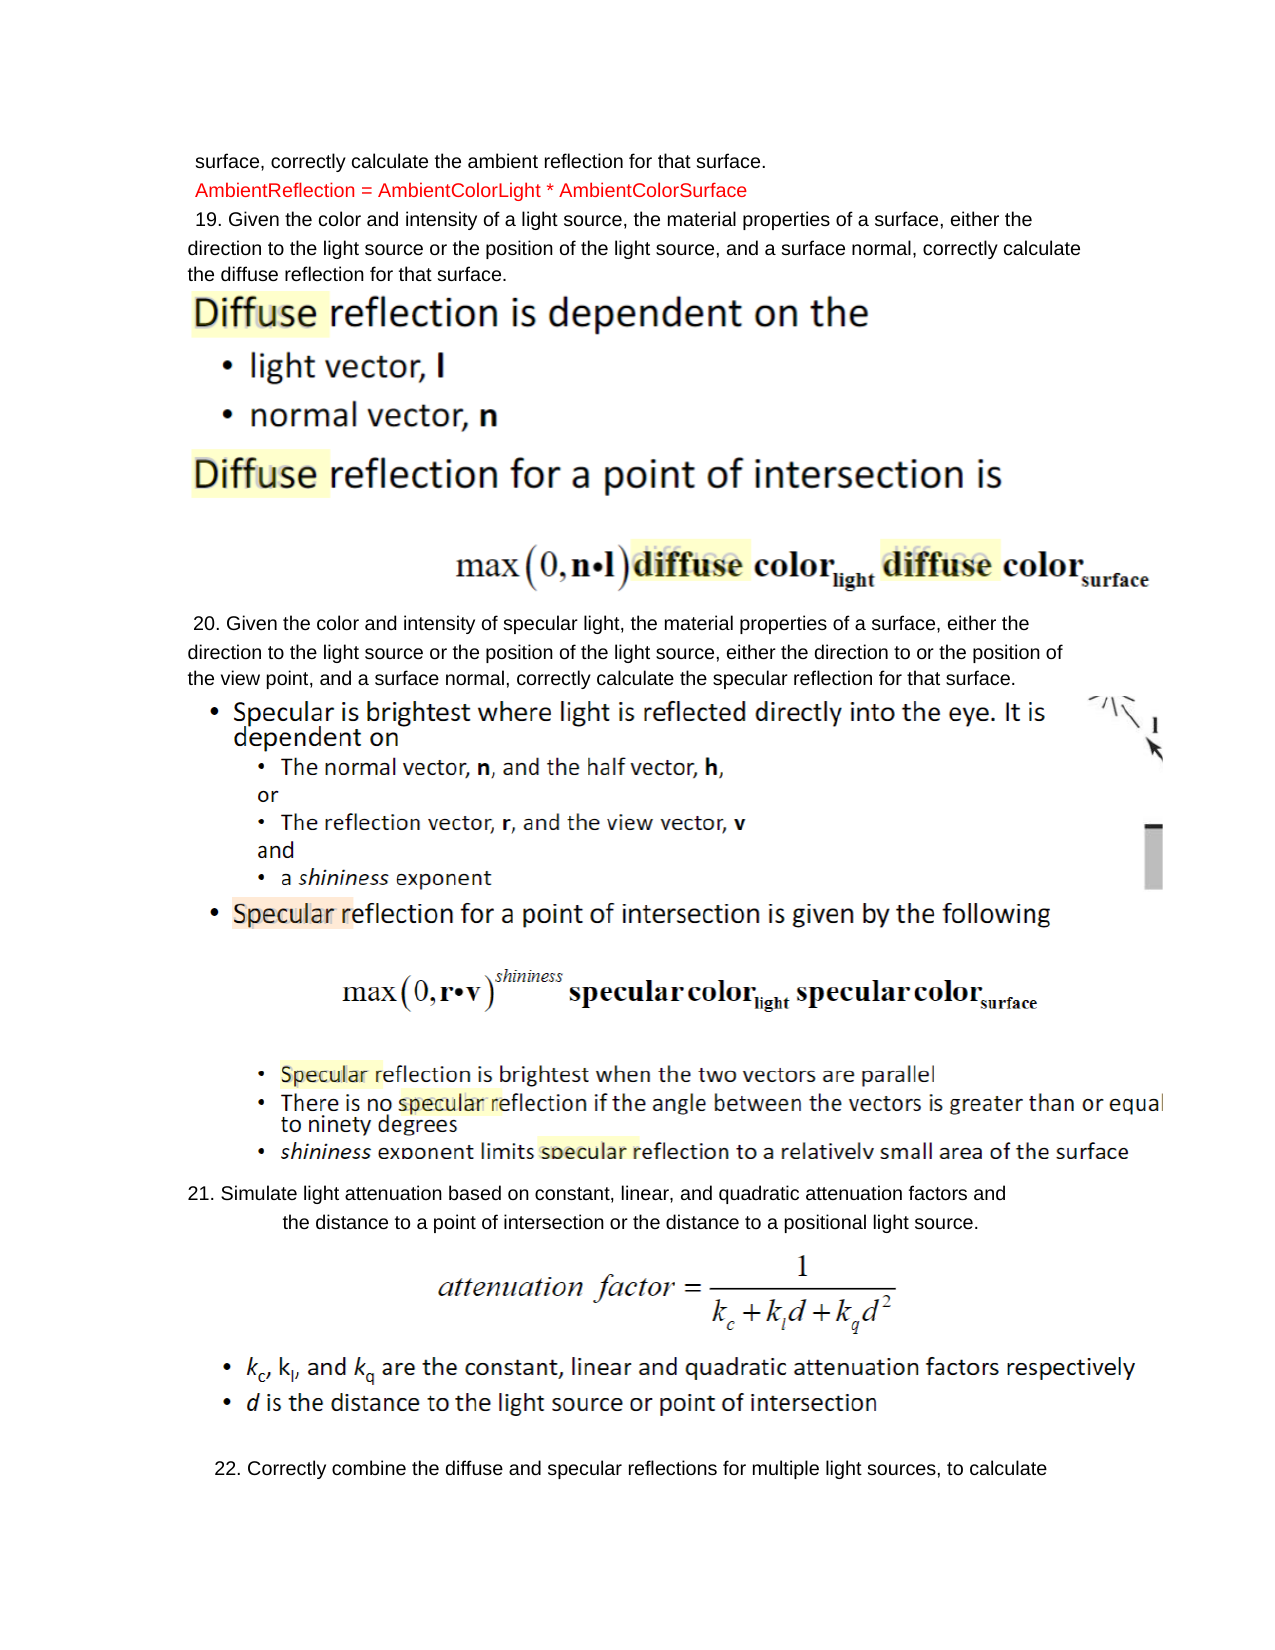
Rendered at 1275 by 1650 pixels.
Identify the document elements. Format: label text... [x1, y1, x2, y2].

text 22. Correctly combine the diffuse and specular reflections for multiple light sources, to calculate [187, 1457, 1074, 1480]
text 21. Simulate light attenuation based on constant, linear, and quadratic attenuation factors and [187, 1182, 1086, 1204]
text direction to the light source or the position of the light source, either the direction to or the position of the view point, and a surface normal, correctly calculate the specular reflection for that surface. [187, 641, 1086, 690]
text 19. Given the color and intensity of a light source, the material properties of a surface, either the [187, 208, 1080, 231]
picture [187, 291, 1163, 606]
picture [187, 696, 1163, 1176]
text 20. Given the color and intensity of specular light, the material properties of a surface, either the [187, 612, 1086, 635]
picture [187, 1239, 1163, 1451]
text surface, correctly calculate the ambient reflection for that surface. [187, 150, 1080, 173]
text the distance to a point of intersection or the distance to a positional light source. [187, 1211, 1074, 1233]
text AmbientReflection = AmbientColorLight * AmbientColorSurface [187, 179, 1080, 202]
text direction to the light source or the position of the light source, and a surface normal, correctly calculate the diffuse reflection for that surface. [187, 236, 1086, 285]
